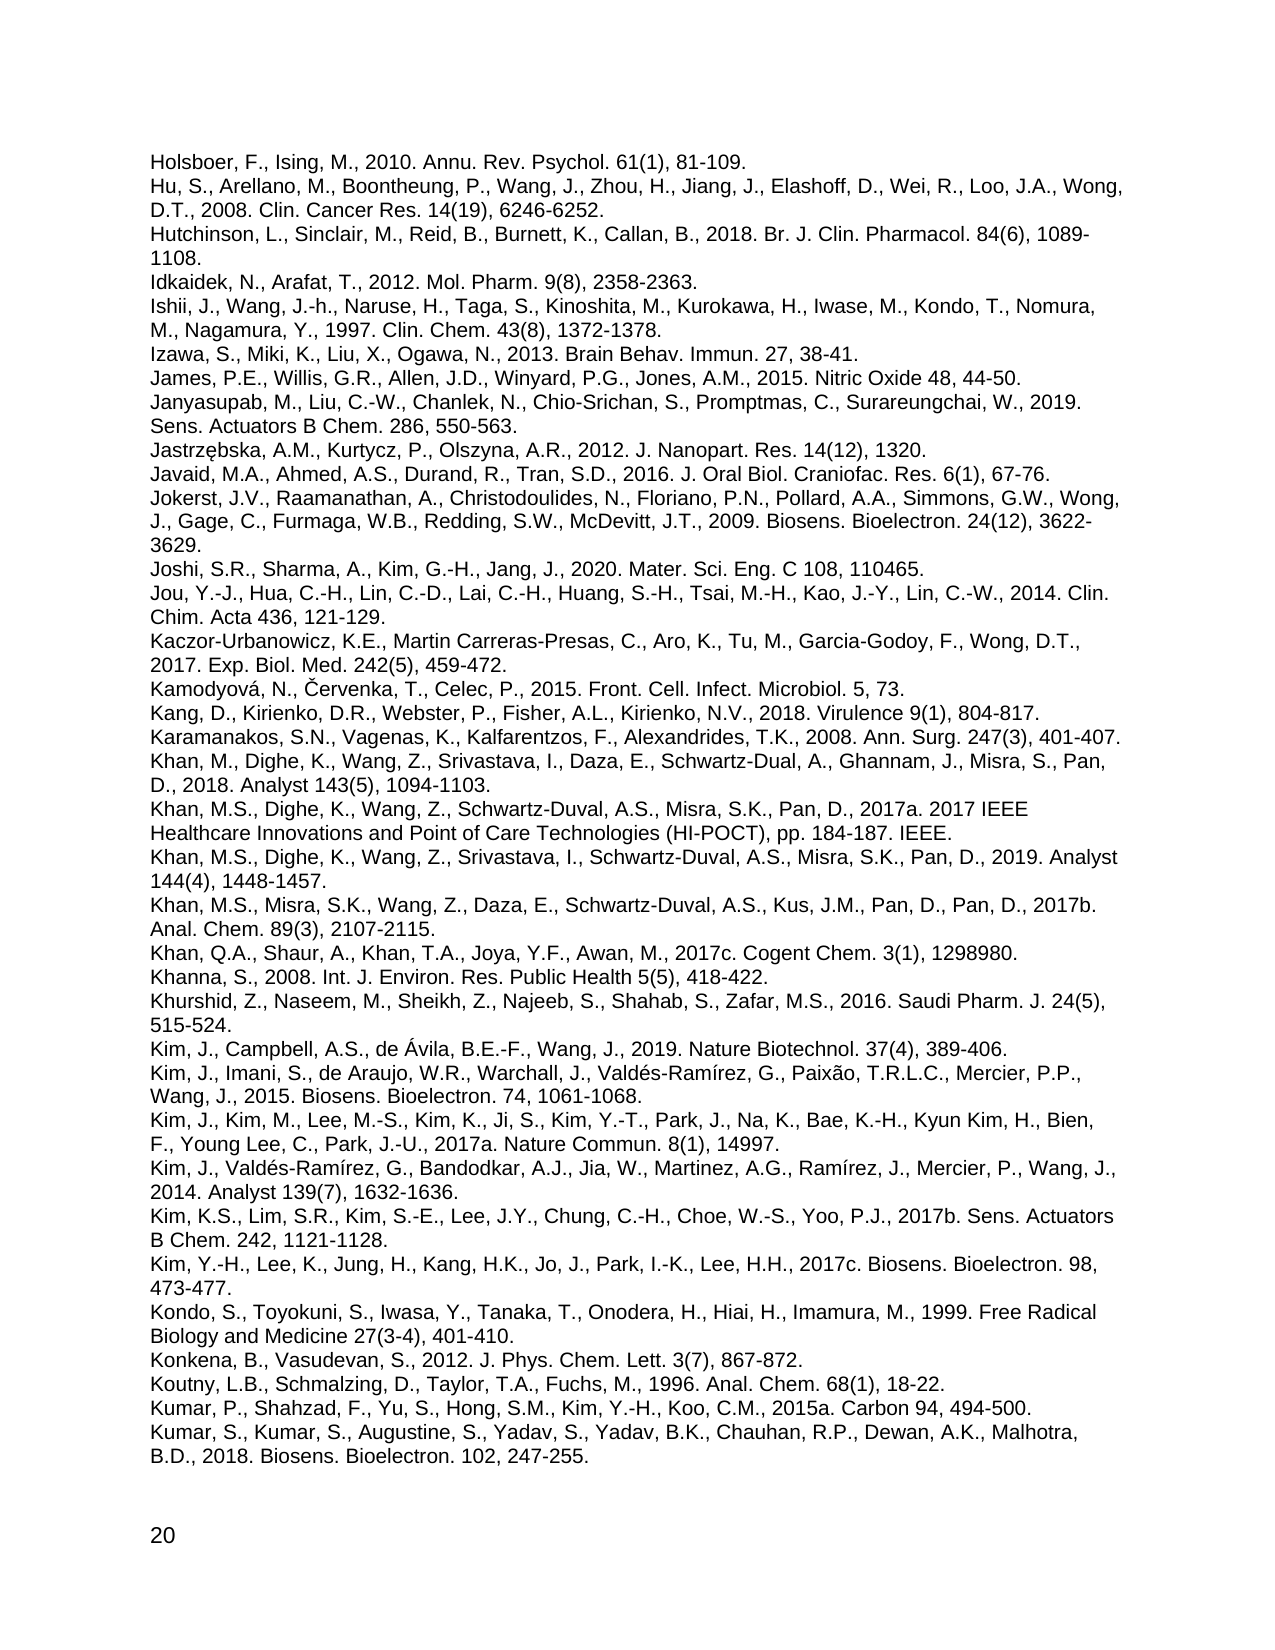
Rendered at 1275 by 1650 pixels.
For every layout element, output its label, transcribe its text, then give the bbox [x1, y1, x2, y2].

text Kang, D., Kirienko, D.R., Webster, P., Fisher, A.L., Kirienko, N.V., 2018. Virulence 9(1), 804-817. [150, 701, 1125, 725]
text Karamanakos, S.N., Vagenas, K., Kalfarentzos, F., Alexandrides, T.K., 2008. Ann. Surg. 247(3), 401-407. [150, 725, 1125, 749]
text Khurshid, Z., Naseem, M., Sheikh, Z., Najeeb, S., Shahab, S., Zafar, M.S., 2016. Saudi Pharm. J. 24(5), 515-524. [150, 988, 1125, 1036]
text Joshi, S.R., Sharma, A., Kim, G.-H., Jang, J., 2020. Mater. Sci. Eng. C 108, 110465. [150, 557, 1125, 581]
text Jokerst, J.V., Raamanathan, A., Christodoulides, N., Floriano, P.N., Pollard, A.A., Simmons, G.W., Wong, J., Gage, C., Furmaga, W.B., Redding, S.W., McDevitt, J.T., 2009. Biosens. Bioelectron. 24(12), 3622-3629. [150, 485, 1125, 557]
text Khan, M.S., Dighe, K., Wang, Z., Schwartz-Duval, A.S., Misra, S.K., Pan, D., 2017a. 2017 IEEE Healthcare Innovations and Point of Care Technologies (HI-POCT), pp. 184-187. IEEE. [150, 797, 1125, 845]
text Hutchinson, L., Sinclair, M., Reid, B., Burnett, K., Callan, B., 2018. Br. J. Clin. Pharmacol. 84(6), 1089-1108. [150, 222, 1125, 270]
text Kumar, S., Kumar, S., Augustine, S., Yadav, S., Yadav, B.K., Chauhan, R.P., Dewan, A.K., Malhotra, B.D., 2018. Biosens. Bioelectron. 102, 247-255. [150, 1420, 1125, 1468]
text Kim, K.S., Lim, S.R., Kim, S.-E., Lee, J.Y., Chung, C.-H., Choe, W.-S., Yoo, P.J., 2017b. Sens. Actuators B Chem. 242, 1121-1128. [150, 1204, 1125, 1252]
text Kim, J., Valdés-Ramírez, G., Bandodkar, A.J., Jia, W., Martinez, A.G., Ramírez, J., Mercier, P., Wang, J., 2014. Analyst 139(7), 1632-1636. [150, 1156, 1125, 1204]
text Kumar, P., Shahzad, F., Yu, S., Hong, S.M., Kim, Y.-H., Koo, C.M., 2015a. Carbon 94, 494-500. [150, 1396, 1125, 1420]
text Janyasupab, M., Liu, C.-W., Chanlek, N., Chio-Srichan, S., Promptmas, C., Surareungchai, W., 2019. Sens. Actuators B Chem. 286, 550-563. [150, 389, 1125, 437]
text Kaczor-Urbanowicz, K.E., Martin Carreras-Presas, C., Aro, K., Tu, M., Garcia-Godoy, F., Wong, D.T., 2017. Exp. Biol. Med. 242(5), 459-472. [150, 629, 1125, 677]
text Jastrzębska, A.M., Kurtycz, P., Olszyna, A.R., 2012. J. Nanopart. Res. 14(12), 1320. [150, 437, 1125, 461]
text Khanna, S., 2008. Int. J. Environ. Res. Public Health 5(5), 418-422. [150, 964, 1125, 988]
text James, P.E., Willis, G.R., Allen, J.D., Winyard, P.G., Jones, A.M., 2015. Nitric Oxide 48, 44-50. [150, 366, 1125, 389]
text Holsboer, F., Ising, M., 2010. Annu. Rev. Psychol. 61(1), 81-109. [150, 150, 1125, 174]
text Izawa, S., Miki, K., Liu, X., Ogawa, N., 2013. Brain Behav. Immun. 27, 38-41. [150, 342, 1125, 366]
text Ishii, J., Wang, J.-h., Naruse, H., Taga, S., Kinoshita, M., Kurokawa, H., Iwase, M., Kondo, T., Nomura, M., Nagamura, Y., 1997. Clin. Chem. 43(8), 1372-1378. [150, 294, 1125, 342]
text Javaid, M.A., Ahmed, A.S., Durand, R., Tran, S.D., 2016. J. Oral Biol. Craniofac. Res. 6(1), 67-76. [150, 461, 1125, 485]
text Khan, M.S., Dighe, K., Wang, Z., Srivastava, I., Schwartz-Duval, A.S., Misra, S.K., Pan, D., 2019. Analyst 144(4), 1448-1457. [150, 845, 1125, 893]
text Kamodyová, N., Červenka, T., Celec, P., 2015. Front. Cell. Infect. Microbiol. 5, 73. [150, 677, 1125, 701]
text Kim, J., Imani, S., de Araujo, W.R., Warchall, J., Valdés-Ramírez, G., Paixão, T.R.L.C., Mercier, P.P., Wang, J., 2015. Biosens. Bioelectron. 74, 1061-1068. [150, 1060, 1125, 1108]
text Kim, J., Kim, M., Lee, M.-S., Kim, K., Ji, S., Kim, Y.-T., Park, J., Na, K., Bae, K.-H., Kyun Kim, H., Bien, F., Young Lee, C., Park, J.-U., 2017a. Nature Commun. 8(1), 14997. [150, 1108, 1125, 1156]
text Koutny, L.B., Schmalzing, D., Taylor, T.A., Fuchs, M., 1996. Anal. Chem. 68(1), 18-22. [150, 1372, 1125, 1396]
text Kim, J., Campbell, A.S., de Ávila, B.E.-F., Wang, J., 2019. Nature Biotechnol. 37(4), 389-406. [150, 1036, 1125, 1060]
text Khan, M.S., Misra, S.K., Wang, Z., Daza, E., Schwartz-Duval, A.S., Kus, J.M., Pan, D., Pan, D., 2017b. Anal. Chem. 89(3), 2107-2115. [150, 893, 1125, 941]
text Hu, S., Arellano, M., Boontheung, P., Wang, J., Zhou, H., Jiang, J., Elashoff, D., Wei, R., Loo, J.A., Wong, D.T., 2008. Clin. Cancer Res. 14(19), 6246-6252. [150, 174, 1125, 222]
text Kondo, S., Toyokuni, S., Iwasa, Y., Tanaka, T., Onodera, H., Hiai, H., Imamura, M., 1999. Free Radical Biology and Medicine 27(3-4), 401-410. [150, 1300, 1125, 1348]
text Konkena, B., Vasudevan, S., 2012. J. Phys. Chem. Lett. 3(7), 867-872. [150, 1348, 1125, 1372]
text Kim, Y.-H., Lee, K., Jung, H., Kang, H.K., Jo, J., Park, I.-K., Lee, H.H., 2017c. Biosens. Bioelectron. 98, 473-477. [150, 1252, 1125, 1300]
text Khan, M., Dighe, K., Wang, Z., Srivastava, I., Daza, E., Schwartz-Dual, A., Ghannam, J., Misra, S., Pan, D., 2018. Analyst 143(5), 1094-1103. [150, 749, 1125, 797]
text Jou, Y.-J., Hua, C.-H., Lin, C.-D., Lai, C.-H., Huang, S.-H., Tsai, M.-H., Kao, J.-Y., Lin, C.-W., 2014. Clin. Chim. Acta 436, 121-129. [150, 581, 1125, 629]
text Khan, Q.A., Shaur, A., Khan, T.A., Joya, Y.F., Awan, M., 2017c. Cogent Chem. 3(1), 1298980. [150, 941, 1125, 964]
text Idkaidek, N., Arafat, T., 2012. Mol. Pharm. 9(8), 2358-2363. [150, 270, 1125, 294]
